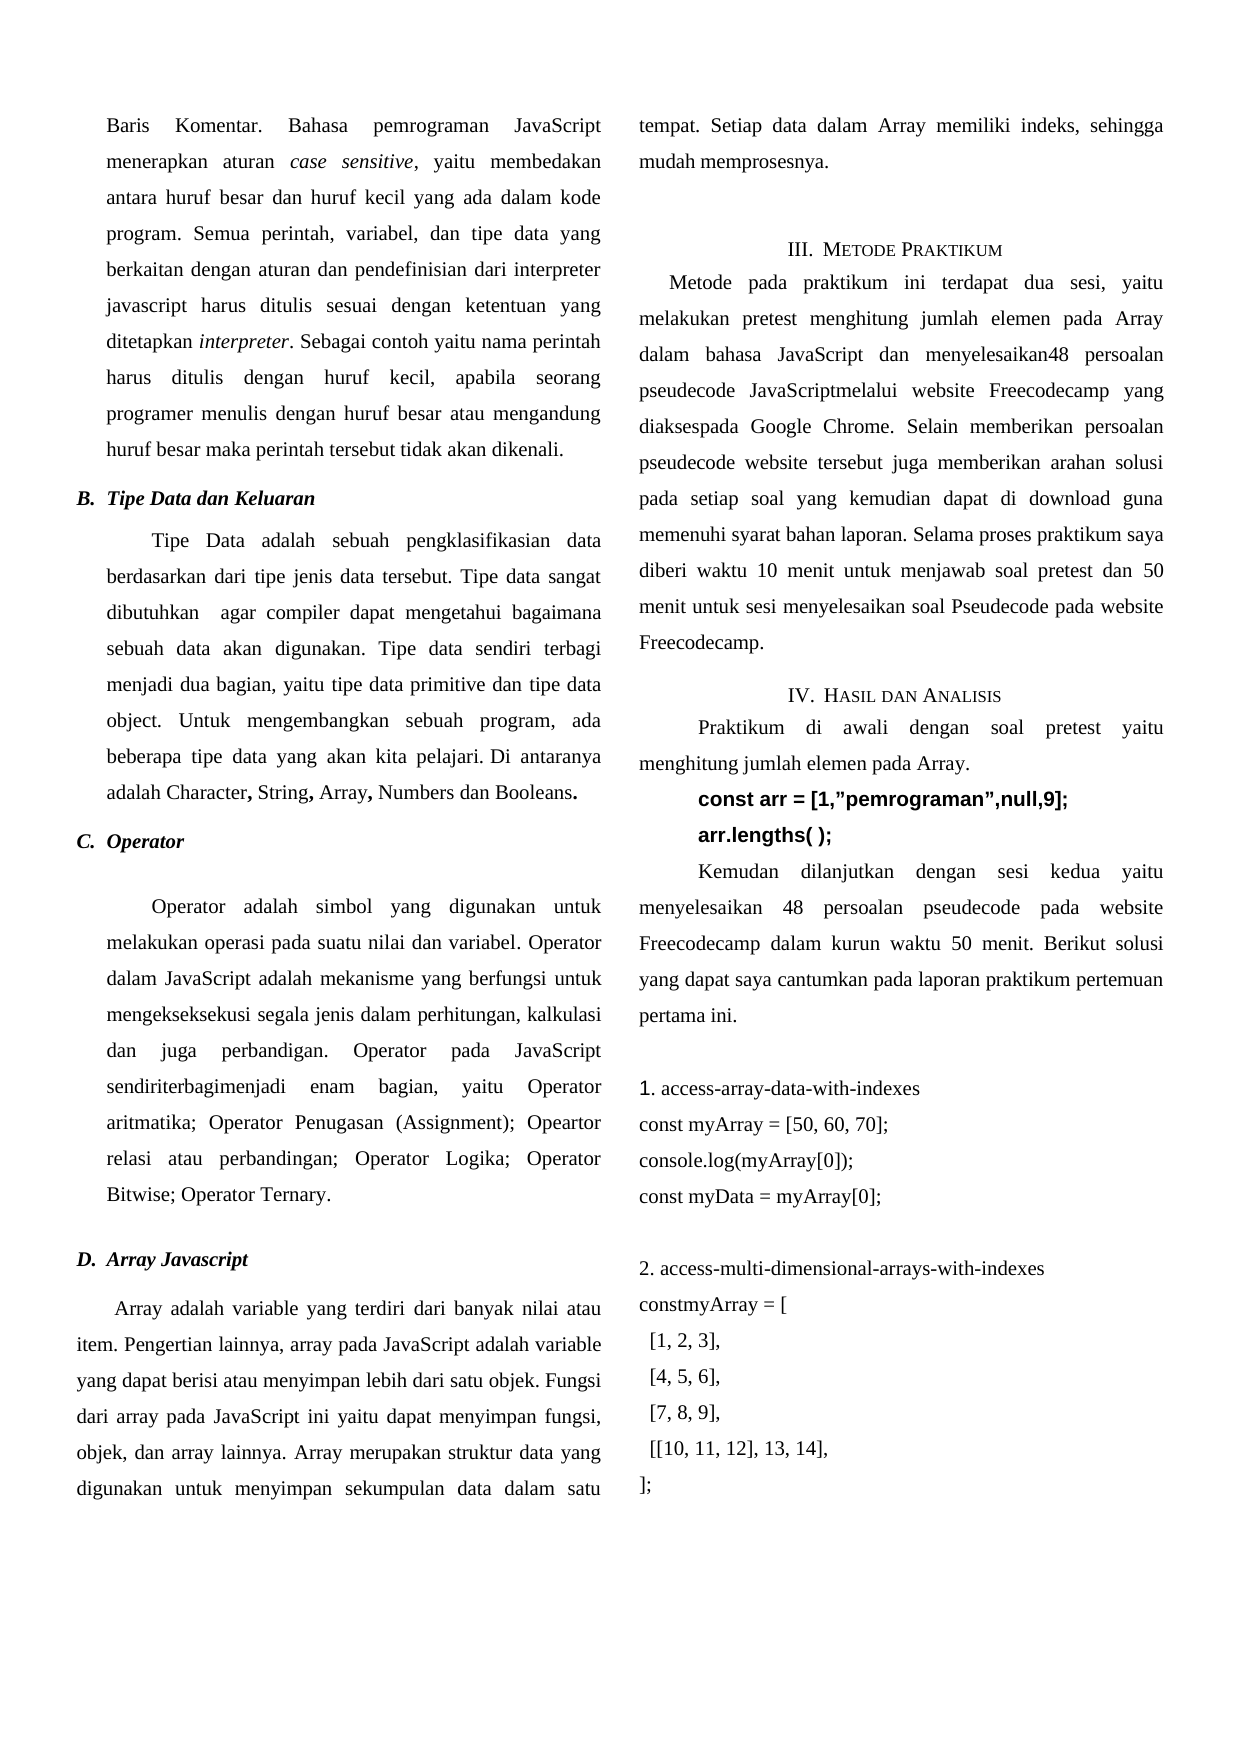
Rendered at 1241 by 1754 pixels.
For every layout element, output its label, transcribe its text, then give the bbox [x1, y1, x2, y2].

list Metode Praktikum [639, 237, 1164, 261]
text ]; [639, 1472, 1164, 1496]
text const myData = myArray[0]; [639, 1184, 1164, 1208]
text [1, 2, 3], [639, 1328, 1164, 1352]
text 1. access-array-data-with-indexes [639, 1075, 1164, 1099]
text Praktikum di awali dengan soal pretest yaitu menghitung jumlah elemen pada Array. [639, 715, 1164, 775]
text Metode pada praktikum ini terdapat dua sesi, yaitu melakukan pretest menghitung jumlah elemen pada Array dalam bahasa JavaScript dan menyelesaikan48 persoalan pseudecode JavaScriptmelalui website Freecodecamp yang diaksespada Google Chrome. Selain memberikan persoalan pseudecode website tersebut juga memberikan arahan solusi pada setiap soal yang kemudian dapat di download guna memenuhi syarat bahan laporan. Selama proses praktikum saya diberi waktu 10 menit untuk menjawab soal pretest dan 50 menit untuk sesi menyelesaikan soal Pseudecode pada website Freecodecamp. [639, 270, 1164, 654]
list Operator [76, 828, 601, 853]
text Tipe Data adalah sebuah pengklasifikasian data berdasarkan dari tipe jenis data tersebut. Tipe data sangat dibutuhkan agar compiler dapat mengetahui bagaimana sebuah data akan digunakan. Tipe data sendiri terbagi menjadi dua bagian, yaitu tipe data primitive dan tipe data object. Untuk mengembangkan sebuah program, ada beberapa tipe data yang akan kita pelajari. Di antaranya adalah Character, String, Array, Numbers dan Booleans. [106, 528, 601, 804]
text [[10, 11, 12], 13, 14], [639, 1436, 1164, 1460]
text Array adalah variable yang terdiri dari banyak nilai atau item. Pengertian lainnya, array pada JavaScript adalah variable yang dapat berisi atau menyimpan lebih dari satu objek. Fungsi dari array pada JavaScript ini yaitu dapat menyimpan fungsi, objek, dan array lainnya. Array merupakan struktur data yang digunakan untuk menyimpan sekumpulan data dalam satu tempat. Setiap data dalam Array memiliki indeks, sehingga mudah memprosesnya. [76, 1296, 601, 1500]
text [4, 5, 6], [639, 1364, 1164, 1388]
text 2. access-multi-dimensional-arrays-with-indexes [639, 1256, 1164, 1280]
text console.log(myArray[0]); [639, 1148, 1164, 1172]
text const myArray = [50, 60, 70]; [639, 1112, 1164, 1136]
text Kemudan dilanjutkan dengan sesi kedua yaitu menyelesaikan 48 persoalan pseudecode pada website Freecodecamp dalam kurun waktu 50 menit. Berikut solusi yang dapat saya cantumkan pada laporan praktikum pertemuan pertama ini. [639, 859, 1164, 1027]
text Operator adalah simbol yang digunakan untuk melakukan operasi pada suatu nilai dan variabel. Operator dalam JavaScript adalah mekanisme yang berfungsi untuk mengekseksekusi segala jenis dalam perhitungan, kalkulasi dan juga perbandigan. Operator pada JavaScript sendiriterbagimenjadi enam bagian, yaitu Operator aritmatika; Operator Penugasan (Assignment); Opeartor relasi atau perbandingan; Operator Logika; Operator Bitwise; Operator Ternary. [106, 894, 601, 1206]
list Tipe Data dan Keluaran [76, 485, 601, 509]
text arr.lengths( ); [639, 823, 1164, 847]
text const arr = [1,”pemrograman”,null,9]; [639, 787, 1164, 811]
list Array Javascript [76, 1247, 601, 1271]
text constmyArray = [ [639, 1292, 1164, 1316]
text [7, 8, 9], [639, 1400, 1164, 1424]
text Array adalah variable yang terdiri dari banyak nilai atau item. Pengertian lainnya, array pada JavaScript adalah variable yang dapat berisi atau menyimpan lebih dari satu objek. Fungsi dari array pada JavaScript ini yaitu dapat menyimpan fungsi, objek, dan array lainnya. Array merupakan struktur data yang digunakan untuk menyimpan sekumpulan data dalam satu tempat. Setiap data dalam Array memiliki indeks, sehingga mudah memprosesnya. [639, 112, 1164, 173]
list Hasil dan Analisis [639, 683, 1164, 707]
